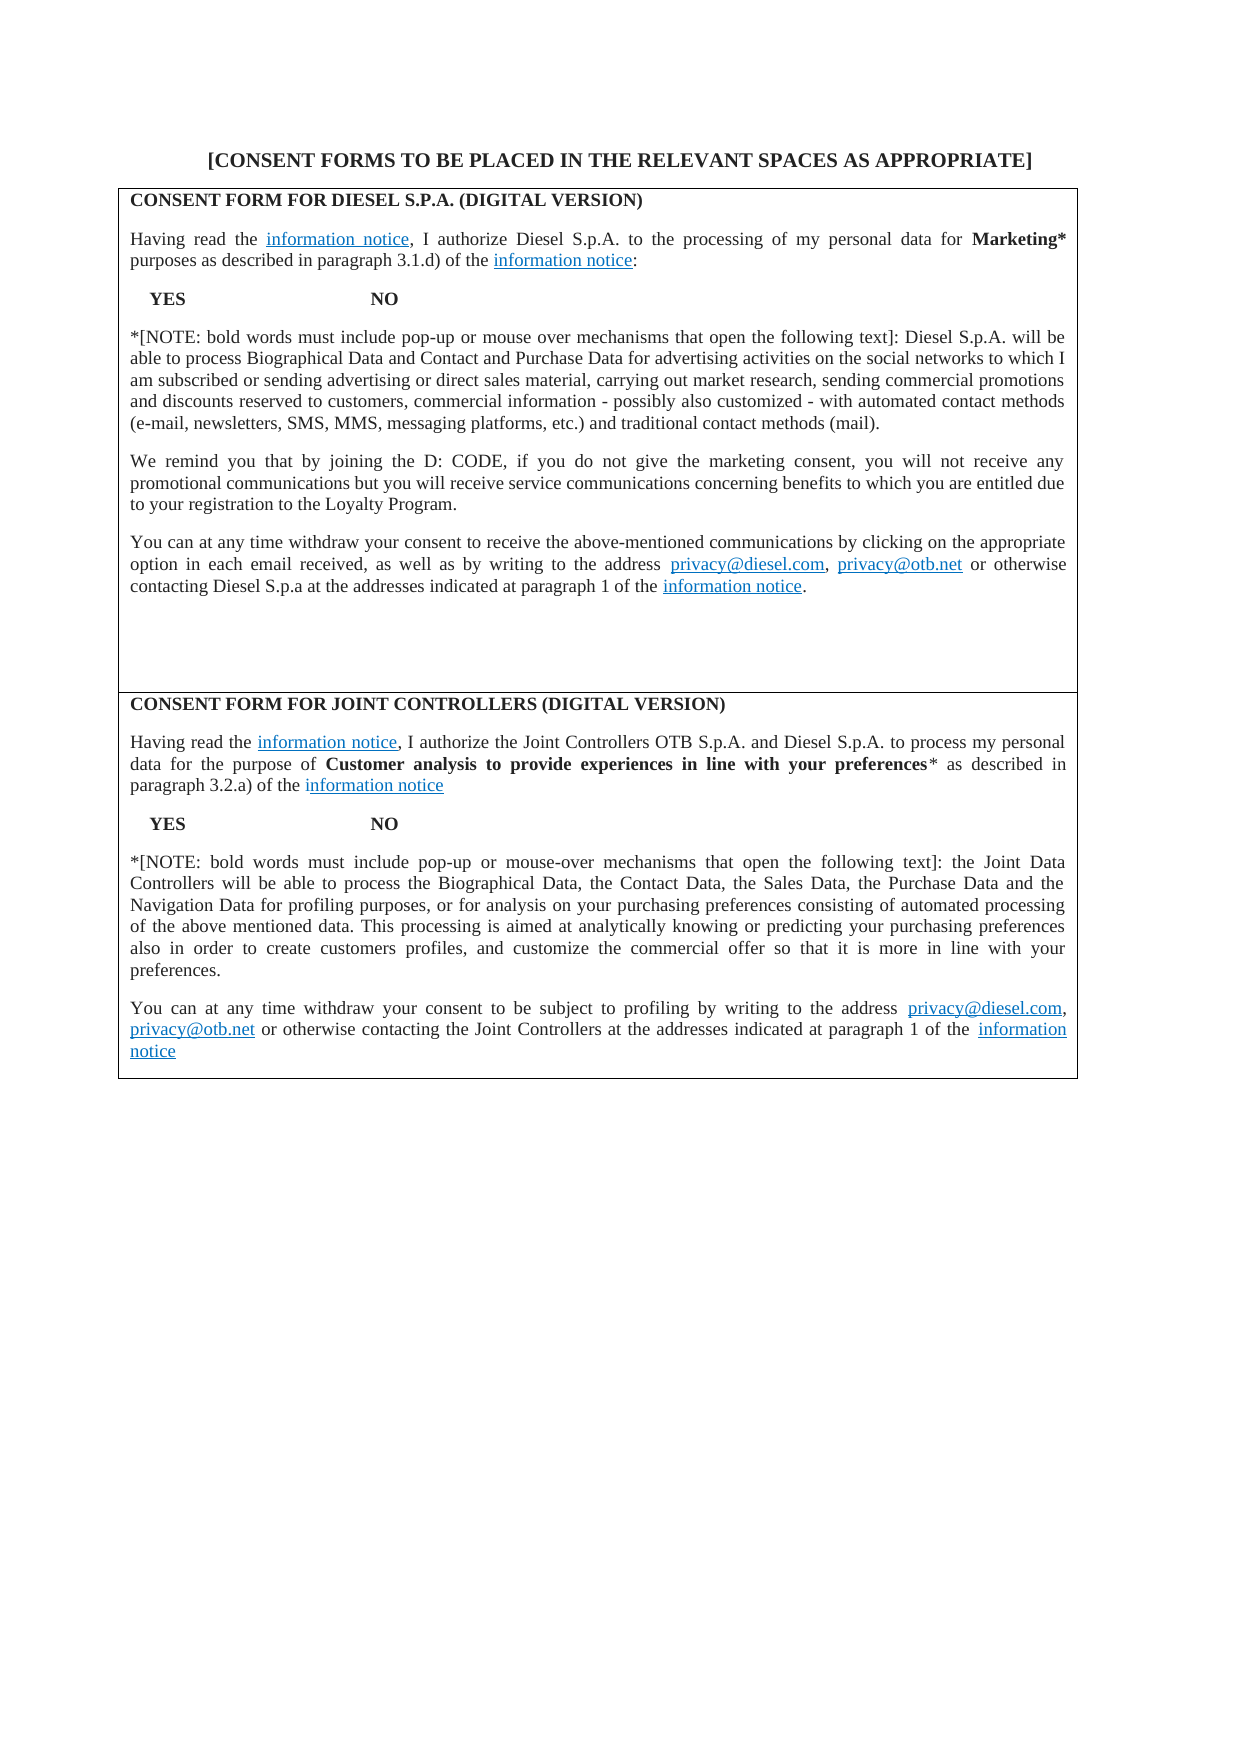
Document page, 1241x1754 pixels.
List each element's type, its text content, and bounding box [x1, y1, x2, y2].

text [CONSENT FORMS TO BE PLACED IN THE RELEVANT SPACES AS APPROPRIATE] [118, 148, 1122, 172]
table_cell CONSENT FORM FOR JOINT CONTROLLERS (DIGITAL VERSION) Having read the information notice, I authorize the Joint Controllers OTB S.p.A. and Diesel S.p.A. to process my personal data for the purpose of Customer analysis to provide experiences in line with your preferences* as described in paragraph 3.2.a) of the information notice *[NOTE: bold words must include pop-up or mouse-over mechanisms that open the following text]: the Joint Data Controllers will be able to process the Biographical Data, the Contact Data, the Sales Data, the Purchase Data and the Navigation Data for profiling purposes, or for analysis on your purchasing preferences consisting of automated processing of the above mentioned data. This processing is aimed at analytically knowing or predicting your purchasing preferences also in order to create customers profiles, and customize the commercial offer so that it is more in line with your preferences. You can at any time withdraw your consent to be subject to profiling by writing to the address privacy@diesel.com, privacy@otb.net or otherwise contacting the Joint Controllers at the addresses indicated at paragraph 1 of the information notice [119, 693, 1077, 1078]
table_header CONSENT FORM FOR DIESEL S.P.A. (DIGITAL VERSION) Having read the information notice, I authorize Diesel S.p.A. to the processing of my personal data for Marketing* purposes as described in paragraph 3.1.d) of the information notice: *[NOTE: bold words must include pop-up or mouse over mechanisms that open the following text]: Diesel S.p.A. will be able to process Biographical Data and Contact and Purchase Data for advertising activities on the social networks to which I am subscribed or sending advertising or direct sales material, carrying out market research, sending commercial promotions and discounts reserved to customers, commercial information - possibly also customized - with automated contact methods (e-mail, newsletters, SMS, MMS, messaging platforms, etc.) and traditional contact methods (mail). We remind you that by joining the D: CODE, if you do not give the marketing consent, you will not receive any promotional communications but you will receive service communications concerning benefits to which you are entitled due to your registration to the Loyalty Program. You can at any time withdraw your consent to receive the above-mentioned communications by clicking on the appropriate option in each email received, as well as by writing to the address privacy@diesel.com, privacy@otb.net or otherwise contacting Diesel S.p.a at the addresses indicated at paragraph 1 of the information notice. [119, 189, 1077, 692]
